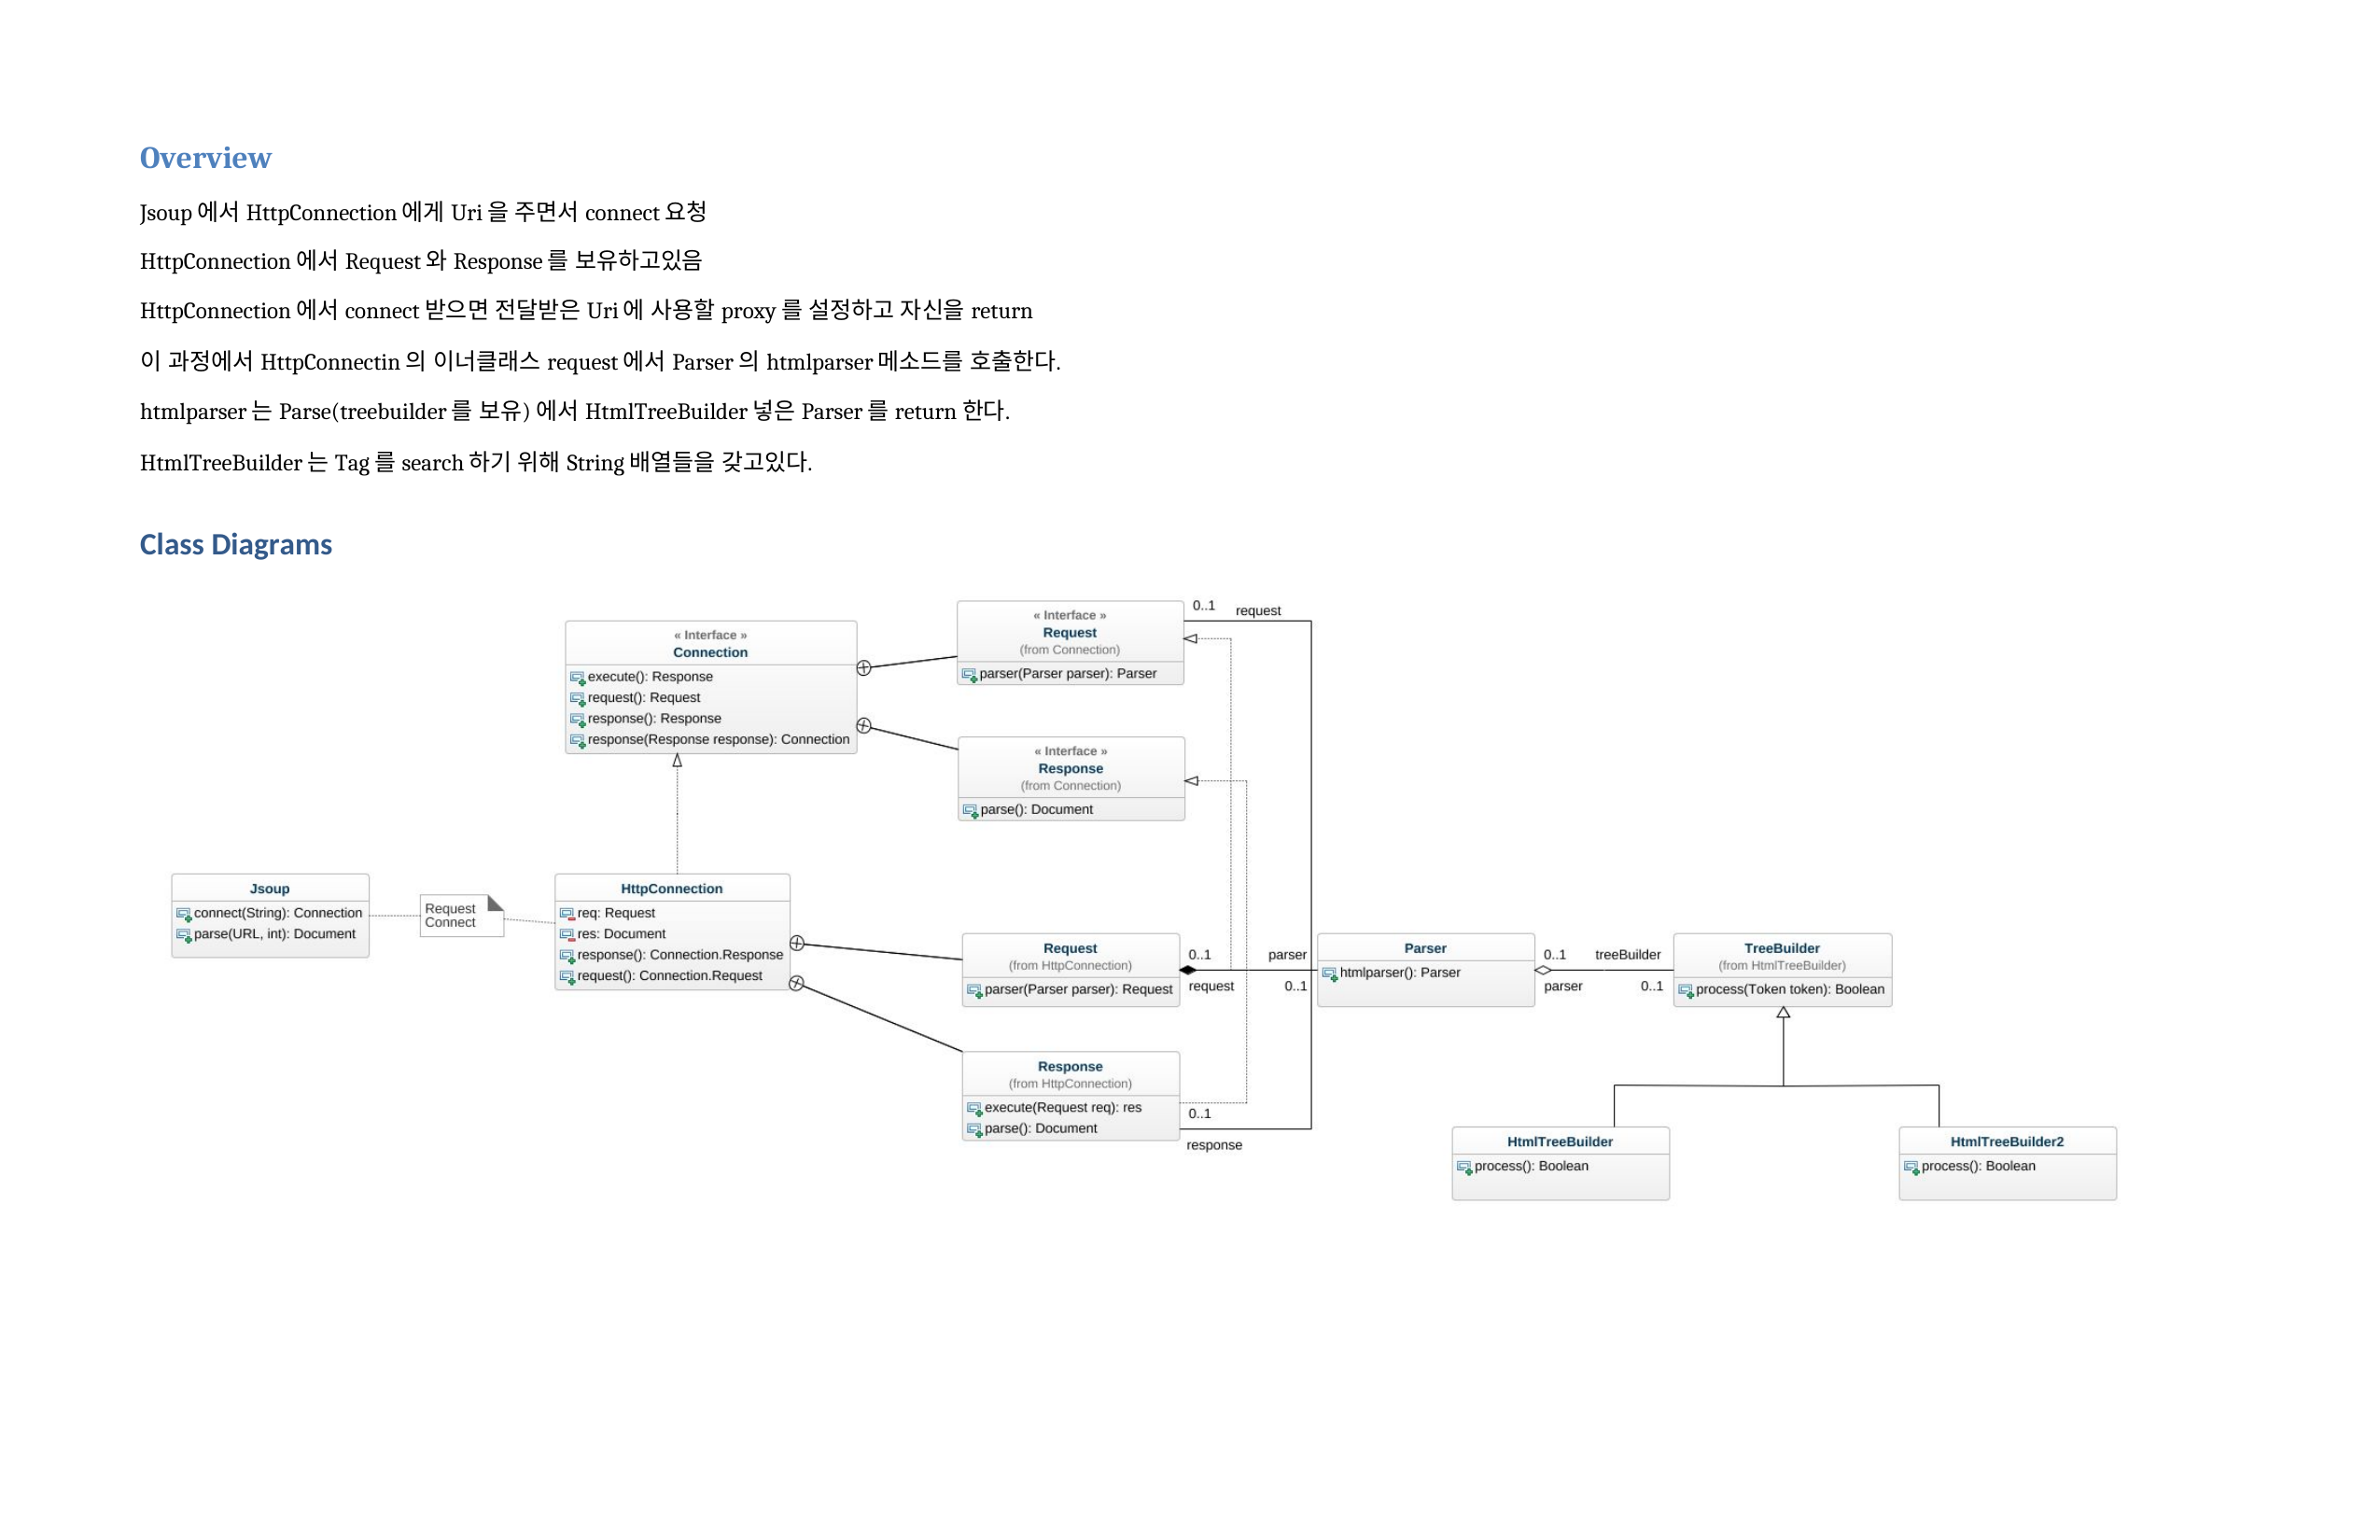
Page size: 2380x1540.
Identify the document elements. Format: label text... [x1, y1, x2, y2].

text HtmlTreeBuilder는 Tag를 search하기 위해 String 배열들을 갖고있다. [140, 443, 2215, 478]
text HttpConnection에서 Request와 Response를 보유하고있음 [140, 245, 2215, 276]
text Jsoup에서 HttpConnection에게 Uri을 주면서 connect 요청 [140, 195, 2215, 227]
text 이 과정에서 HttpConnectin의 이너클래스 request에서 Parser의 htmlparser메소드를 호출한다. [140, 343, 2215, 377]
picture [140, 562, 2147, 1231]
text HttpConnection에서 connect받으면 전달받은 Uri에 사용할 proxy를 설정하고 자신을 return [140, 294, 2215, 326]
text htmlparser는 Parse(treebuilder를 보유) 에서 HtmlTreeBuilder넣은 Parser를 return 한다. [140, 395, 2215, 427]
text Overview [140, 140, 2215, 175]
subtitle Class Diagrams [140, 525, 2215, 562]
